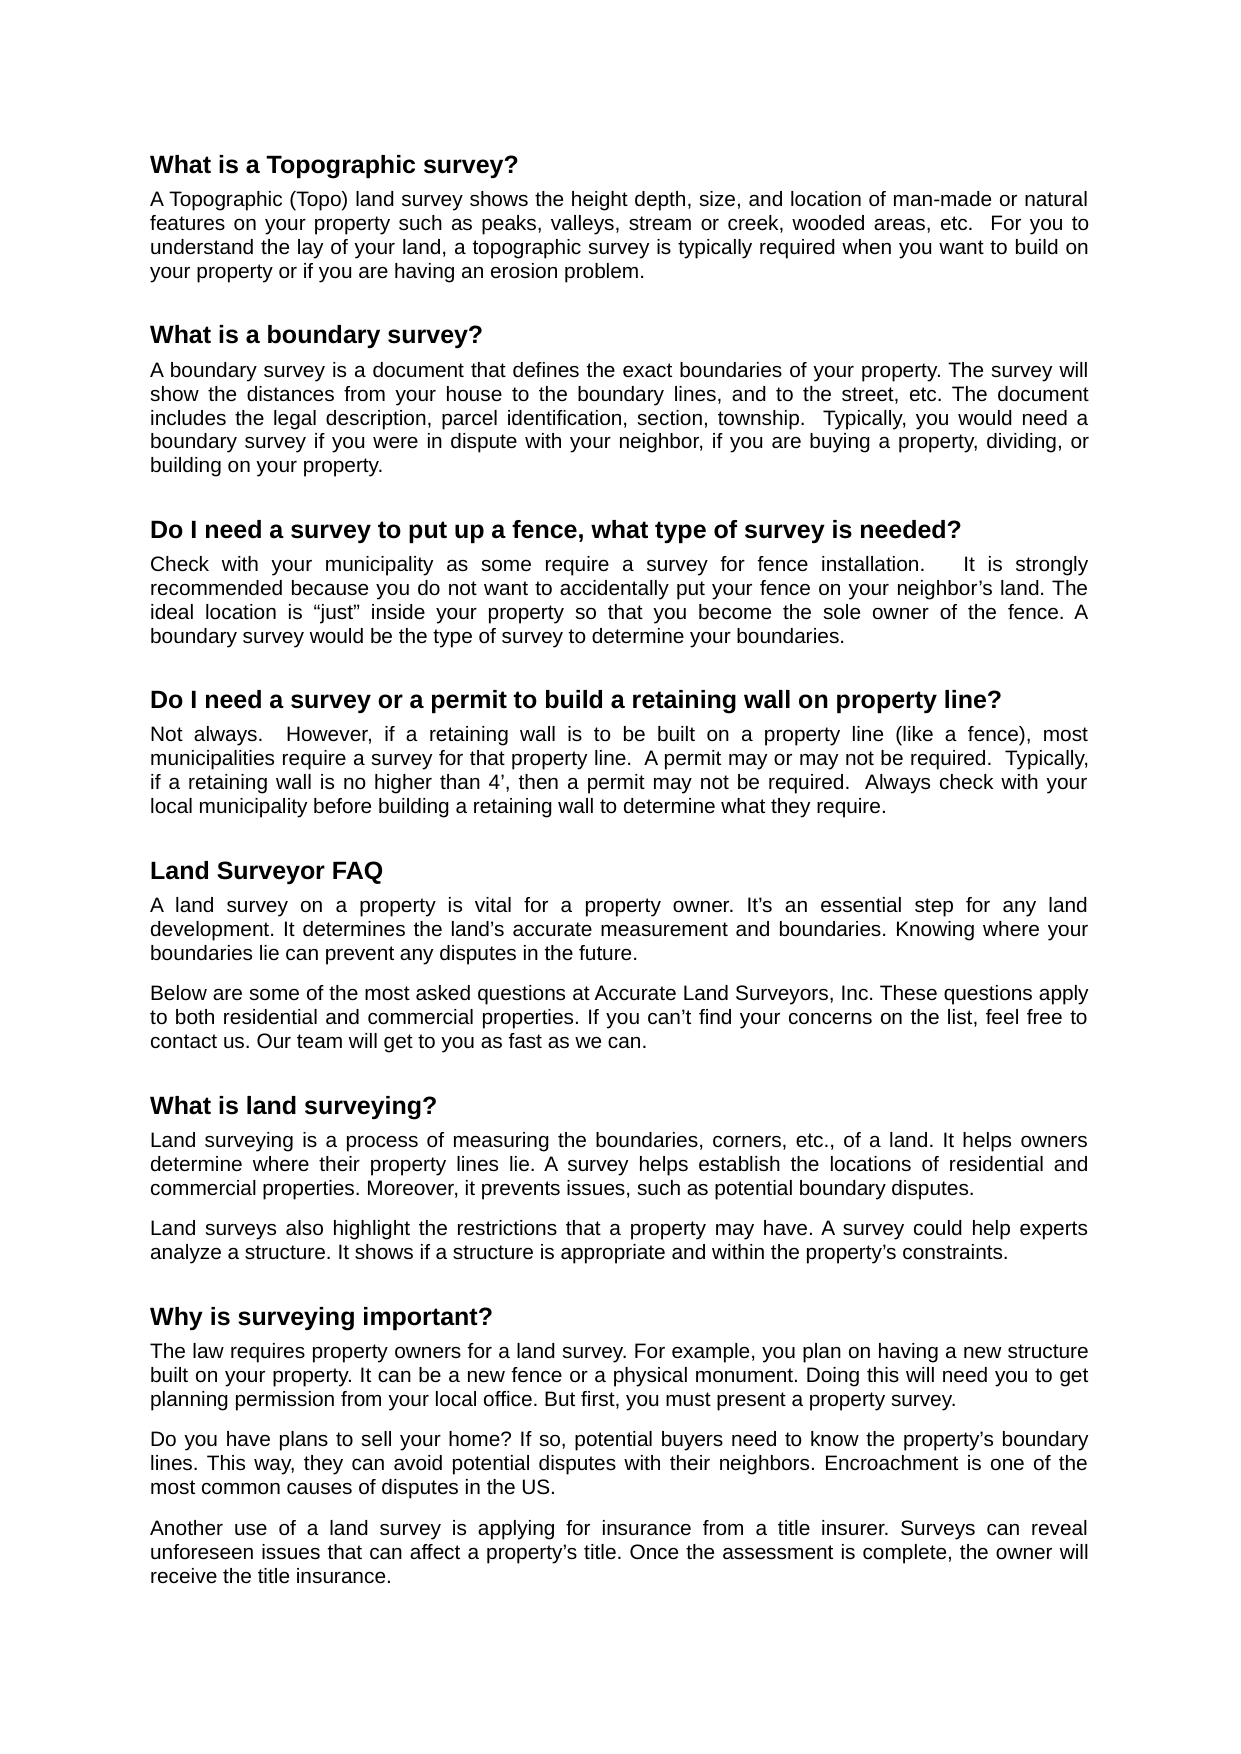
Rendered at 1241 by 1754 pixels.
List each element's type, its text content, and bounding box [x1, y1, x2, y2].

text Land surveying is a process of measuring the boundaries, corners, etc., of a land. It helps owners determine where their property lines lie. A survey helps establish the locations of residential and commercial properties. Moreover, it prevents issues, such as potential boundary disputes. [150, 1128, 1090, 1199]
subtitle Do I need a survey to put up a fence, what type of survey is needed? [150, 515, 1090, 543]
subtitle Why is surveying important? [150, 1302, 1090, 1330]
text Check with your municipality as some require a survey for fence installation. It is strongly recommended because you do not want to accidentally put your fence on your neighbor’s land. The ideal location is “just” inside your property so that you become the sole owner of the fence. A boundary survey would be the type of survey to determine your boundaries. [150, 552, 1090, 648]
subtitle Do I need a survey or a permit to build a retaining wall on property line? [150, 685, 1090, 714]
text The law requires property owners for a land survey. For example, you plan on having a new structure built on your property. It can be a new fence or a physical monument. Doing this will need you to get planning permission from your local office. But first, you must present a property survey. [150, 1339, 1090, 1411]
text Land surveys also highlight the restrictions that a property may have. A survey could help experts analyze a structure. It shows if a structure is appropriate and within the property’s constraints. [150, 1216, 1090, 1264]
subtitle What is a Topographic survey? [150, 150, 1090, 179]
text Below are some of the most asked questions at Accurate Land Surveyors, Inc. These questions apply to both residential and commercial properties. If you can’t find your concerns on the list, feel free to contact us. Our team will get to you as fast as we can. [150, 981, 1090, 1053]
subtitle What is a boundary survey? [150, 320, 1090, 349]
text Another use of a land survey is applying for insurance from a title insurer. Surveys can reveal unforeseen issues that can affect a property’s title. Once the assessment is complete, the owner will receive the title insurance. [150, 1516, 1090, 1588]
text A Topographic (Topo) land survey shows the height depth, size, and location of man-made or natural features on your property such as peaks, valleys, stream or creek, wooded areas, etc. For you to understand the lay of your land, a topographic survey is typically required when you want to build on your property or if you are having an erosion problem. [150, 187, 1090, 283]
text A land survey on a property is vital for a property owner. It’s an essential step for any land development. It determines the land’s accurate measurement and boundaries. Knowing where your boundaries lie can prevent any disputes in the future. [150, 893, 1090, 964]
text A boundary survey is a document that defines the exact boundaries of your property. The survey will show the distances from your house to the boundary lines, and to the street, etc. The document includes the legal description, parcel identification, section, township. Typically, you would need a boundary survey if you were in dispute with your neighbor, if you are buying a property, dividing, or building on your property. [150, 357, 1090, 477]
subtitle What is land surveying? [150, 1091, 1090, 1119]
text Do you have plans to sell your home? If so, potential buyers need to know the property’s boundary lines. This way, they can avoid potential disputes with their neighbors. Encroachment is one of the most common causes of disputes in the US. [150, 1427, 1090, 1499]
text Not always. However, if a retaining wall is to be built on a property line (like a fence), most municipalities require a survey for that property line. A permit may or may not be required. Typically, if a retaining wall is no higher than 4’, then a permit may not be required. Always check with your local municipality before building a retaining wall to determine what they require. [150, 722, 1090, 818]
subtitle Land Surveyor FAQ [150, 856, 1090, 884]
